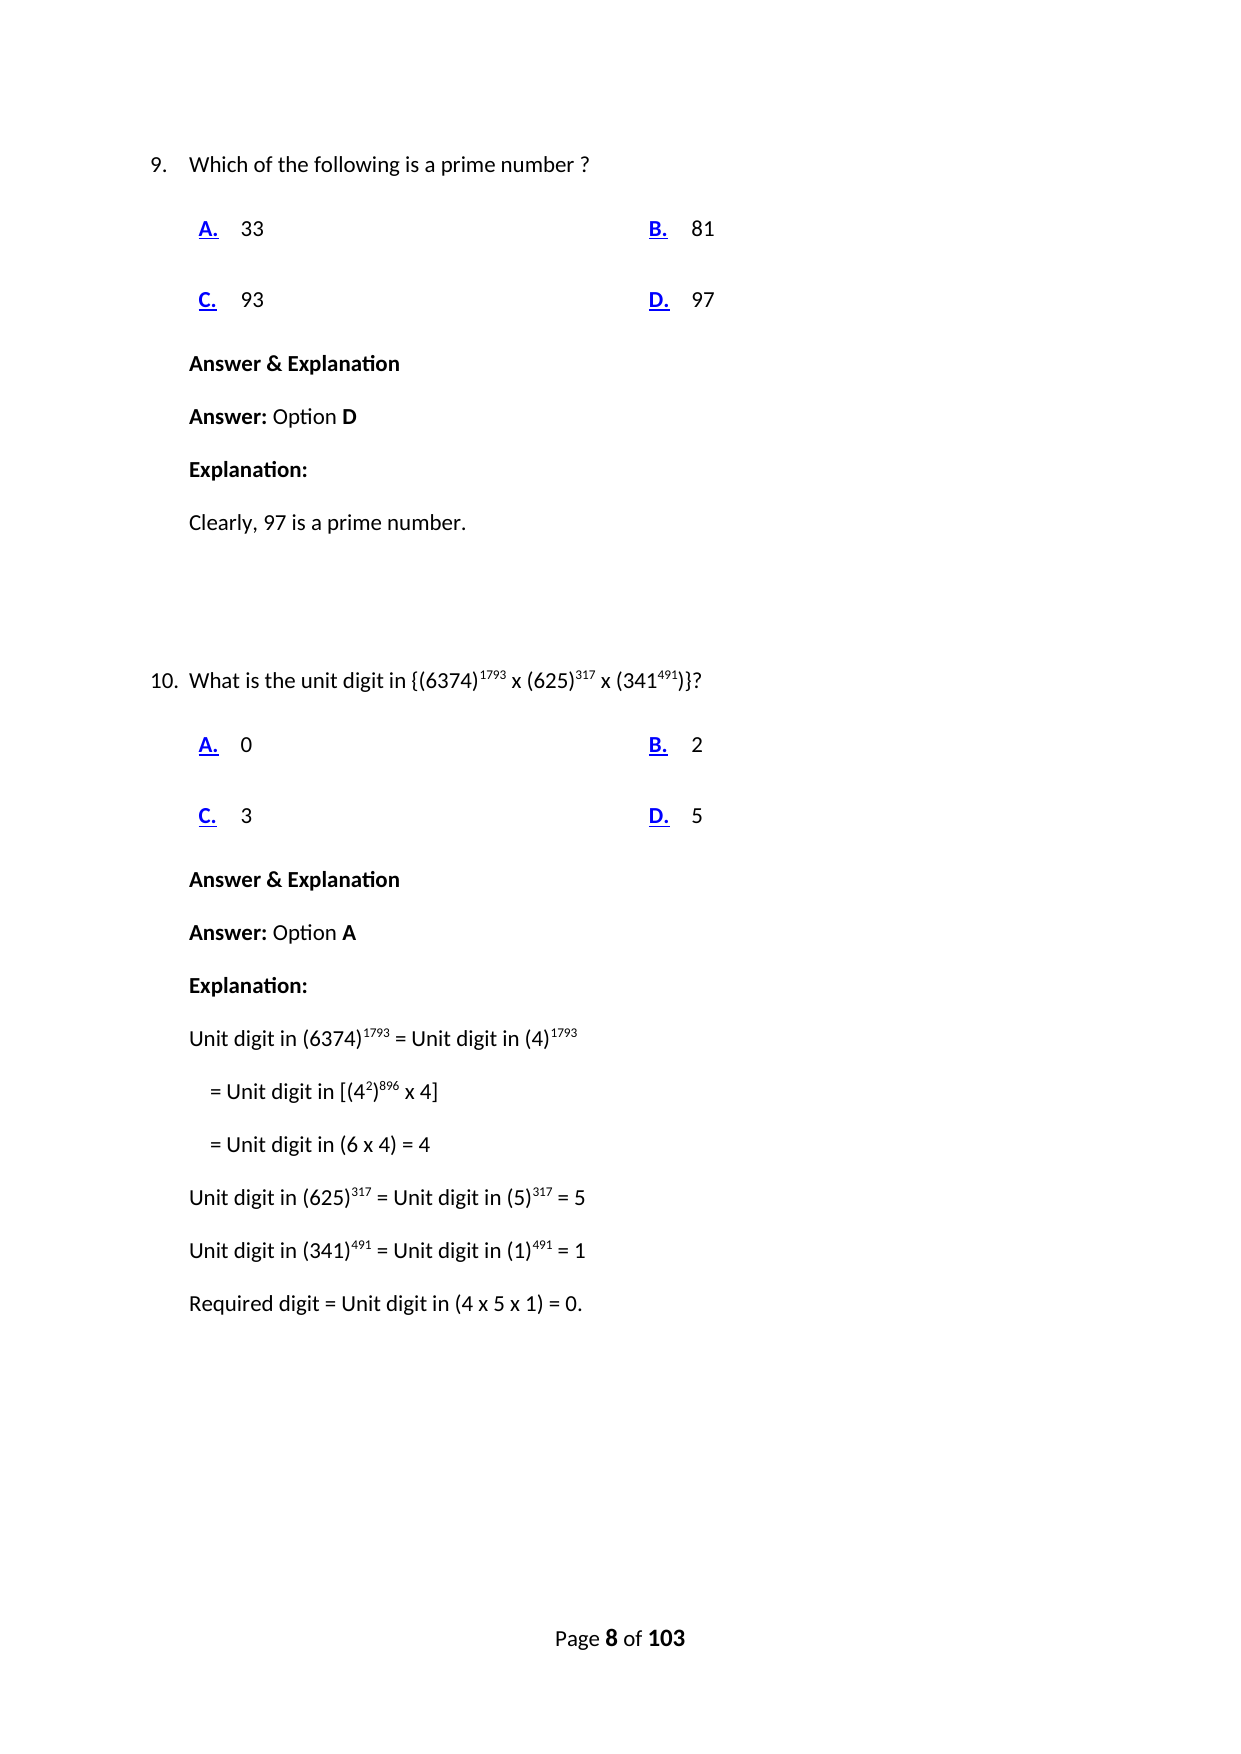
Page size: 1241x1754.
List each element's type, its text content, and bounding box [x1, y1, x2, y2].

table_header What is the unit digit in {(6374)1793 x (625)317 x (341491)}? [189, 667, 1090, 719]
table_cell Answer & Explanation Answer: Option D Explanation: Clearly, 97 is a prime number. [234, 206, 639, 274]
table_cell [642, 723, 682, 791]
table_header 9. [150, 150, 189, 613]
table_cell Answer & Explanation Answer: Option A Explanation: Unit digit in (6374)1793 = Unit digit in (4)1793 = Unit digit in [(42)896 x 4] = Unit digit in (6 x 4) = 4 Unit digit in (625)317 = Unit digit in (5)317 = 5 Unit digit in (341)491 = Unit digit in (1)491 = 1 Required digit = Unit digit in (4 x 5 x 1) = 0. [234, 723, 639, 791]
table_cell Answer & Explanation Answer: Option A Explanation: Unit digit in (6374)1793 = Unit digit in (4)1793 = Unit digit in [(42)896 x 4] = Unit digit in (6 x 4) = 4 Unit digit in (625)317 = Unit digit in (5)317 = 5 Unit digit in (341)491 = Unit digit in (1)491 = 1 Required digit = Unit digit in (4 x 5 x 1) = 0. [685, 723, 1089, 791]
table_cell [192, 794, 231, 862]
table_cell Answer & Explanation Answer: Option A Explanation: Unit digit in (6374)1793 = Unit digit in (4)1793 = Unit digit in [(42)896 x 4] = Unit digit in (6 x 4) = 4 Unit digit in (625)317 = Unit digit in (5)317 = 5 Unit digit in (341)491 = Unit digit in (1)491 = 1 Required digit = Unit digit in (4 x 5 x 1) = 0. [189, 865, 1090, 1342]
table_cell Answer & Explanation Answer: Option D Explanation: Clearly, 97 is a prime number. [685, 277, 1089, 346]
table_header 10. [150, 667, 189, 1342]
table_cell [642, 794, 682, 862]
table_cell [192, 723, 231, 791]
table_cell Answer & Explanation Answer: Option A Explanation: Unit digit in (6374)1793 = Unit digit in (4)1793 = Unit digit in [(42)896 x 4] = Unit digit in (6 x 4) = 4 Unit digit in (625)317 = Unit digit in (5)317 = 5 Unit digit in (341)491 = Unit digit in (1)491 = 1 Required digit = Unit digit in (4 x 5 x 1) = 0. [234, 794, 639, 862]
table_cell Answer & Explanation Answer: Option A Explanation: Unit digit in (6374)1793 = Unit digit in (4)1793 = Unit digit in [(42)896 x 4] = Unit digit in (6 x 4) = 4 Unit digit in (625)317 = Unit digit in (5)317 = 5 Unit digit in (341)491 = Unit digit in (1)491 = 1 Required digit = Unit digit in (4 x 5 x 1) = 0. [685, 794, 1089, 862]
table_cell Answer & Explanation Answer: Option D Explanation: Clearly, 97 is a prime number. [189, 349, 1090, 613]
table_header Which of the following is a prime number ? [189, 150, 1090, 203]
table_cell Answer & Explanation Answer: Option D Explanation: Clearly, 97 is a prime number. [234, 277, 639, 346]
table_cell Answer & Explanation Answer: Option D Explanation: Clearly, 97 is a prime number. [685, 206, 1089, 274]
